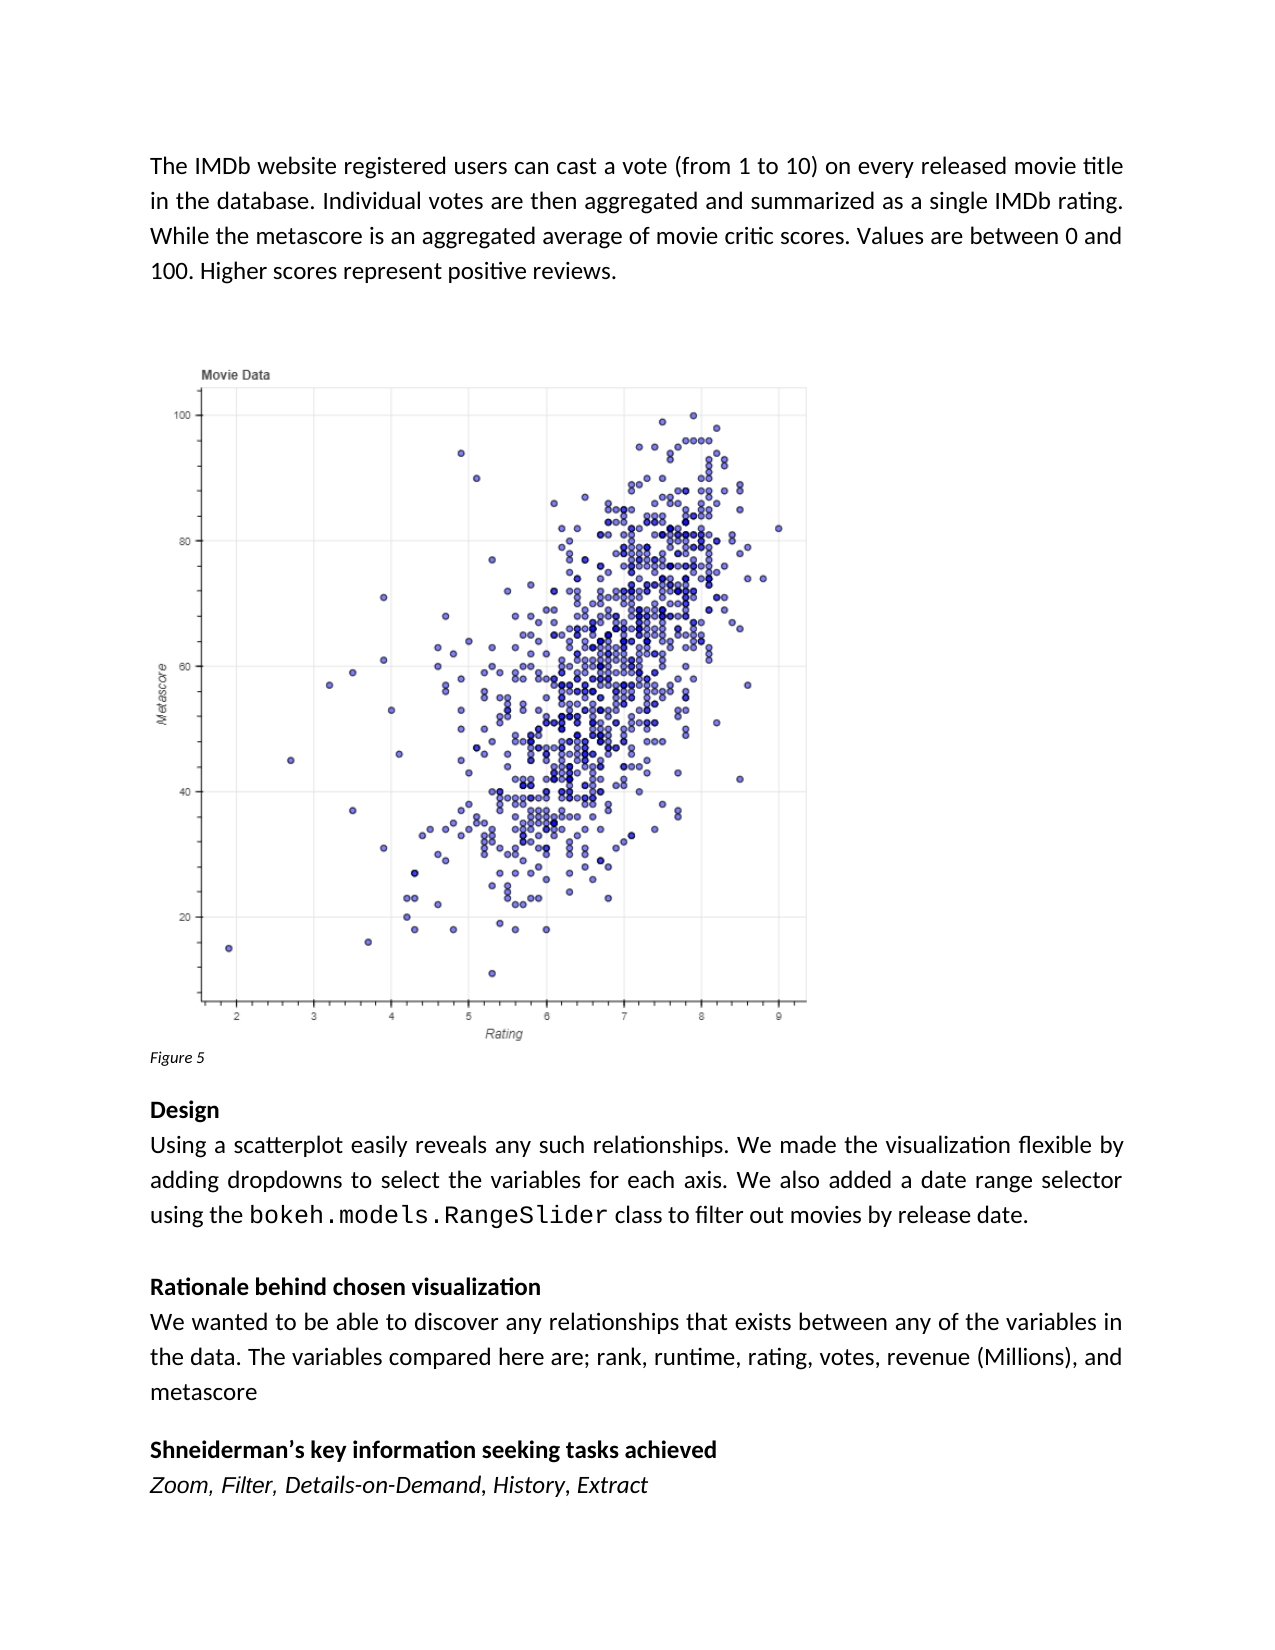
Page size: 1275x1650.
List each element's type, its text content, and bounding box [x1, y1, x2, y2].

text Using a scatterplot easily reveals any such relationships. We made the visualization flexible by adding dropdowns to select the variables for each axis. We also added a date range selector using the bokeh.models.RangeSlider class to filter out movies by release date. [150, 1129, 1125, 1231]
text The IMDb website registered users can cast a vote (from 1 to 10) on every released movie title in the database. Individual votes are then aggregated and summarized as a single IMDb rating. While the metascore is an aggregated average of movie critic scores. Values are between 0 and 100. Higher scores represent positive reviews. [150, 150, 1125, 286]
text Figure 5 [150, 1047, 1125, 1068]
text Zoom, Filter, Details-on-Demand, History, Extract [150, 1469, 1125, 1499]
text Rationale behind chosen visualization [150, 1271, 1125, 1301]
text Shneiderman’s key information seeking tasks achieved [150, 1434, 1125, 1464]
picture [150, 360, 834, 1044]
text We wanted to be able to discover any relationships that exists between any of the variables in the data. The variables compared here are; rank, runtime, rating, votes, revenue (Millions), and metascore [150, 1306, 1125, 1406]
text Design [150, 1094, 1125, 1125]
